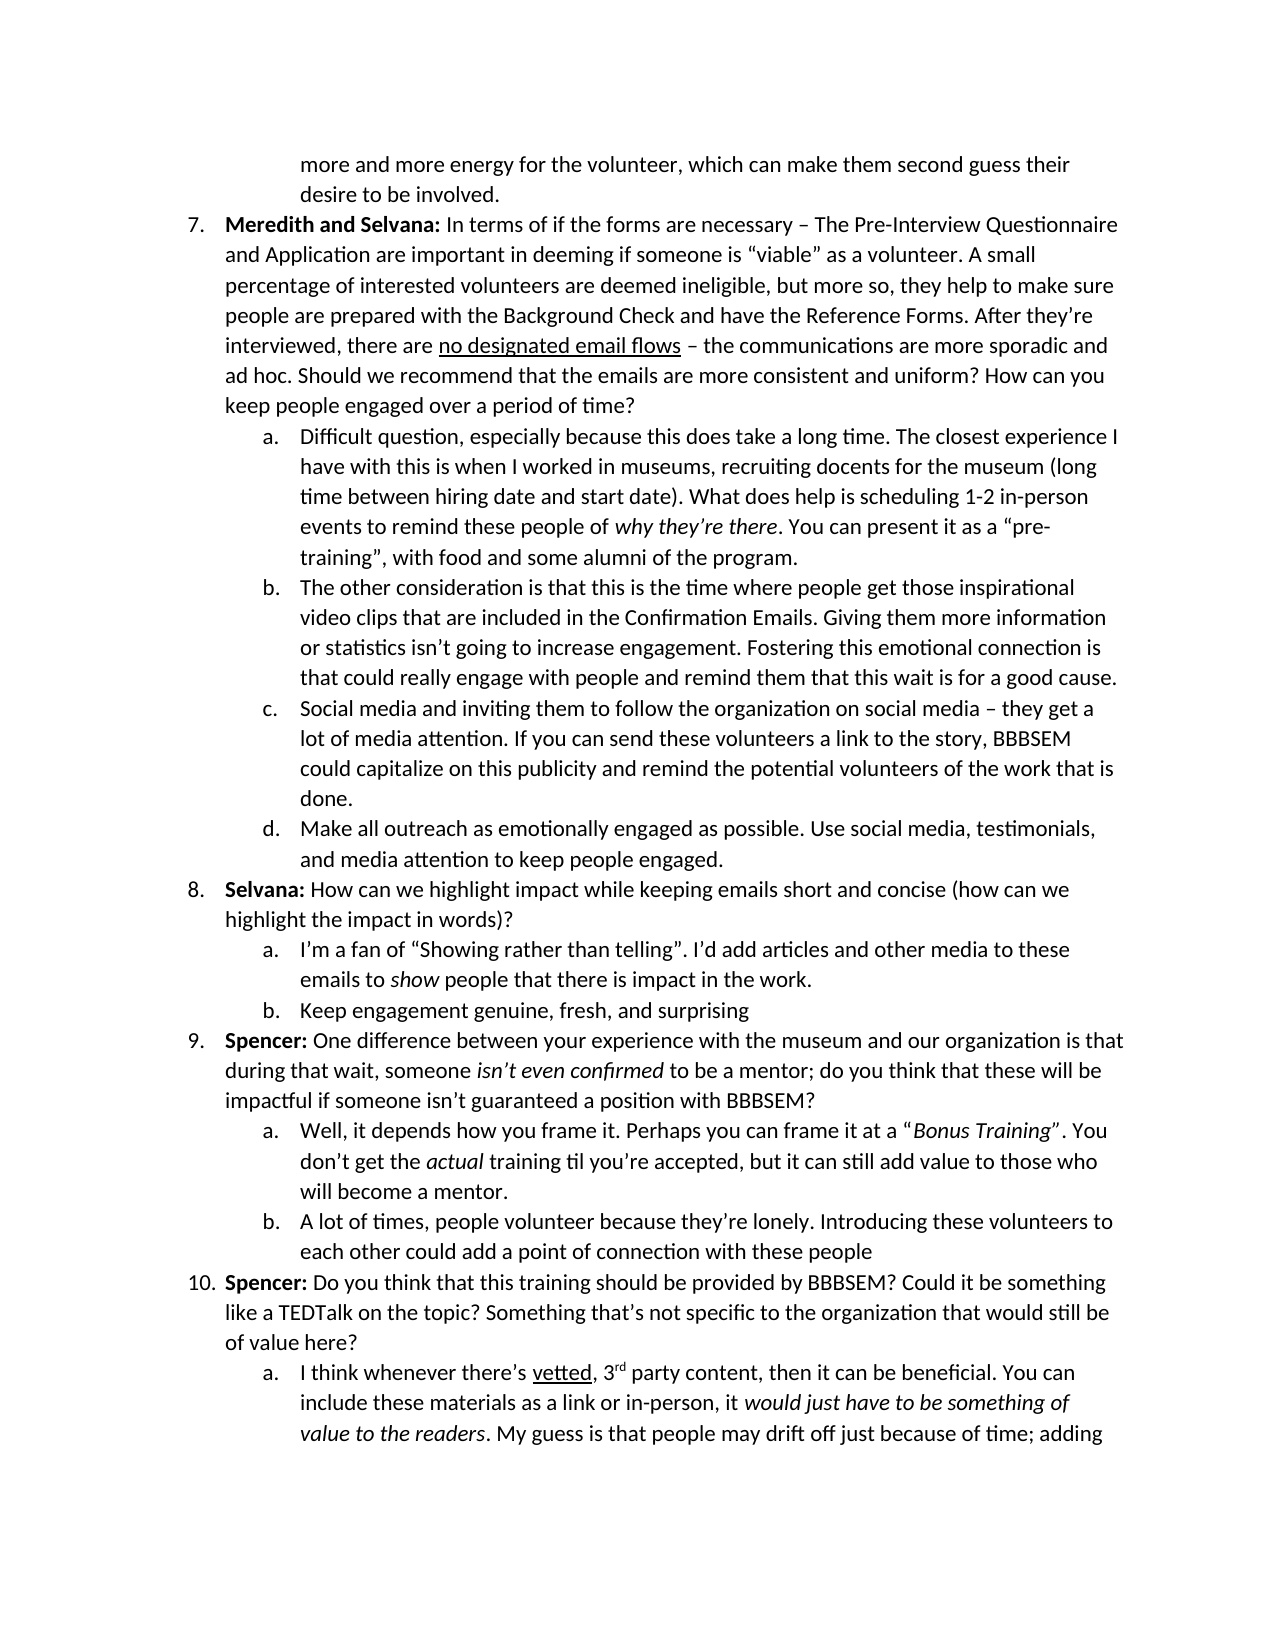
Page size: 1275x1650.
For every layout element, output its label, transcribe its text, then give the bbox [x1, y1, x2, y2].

list The other consideration is that this is the time where people get those inspirational video clips that are included in the Confirmation Emails. Giving them more information or statistics isn’t going to increase engagement. Fostering this emotional connection is that could really engage with people and remind them that this wait is for a good cause. [262, 573, 1125, 692]
list Meredith and Selvana: In terms of if the forms are necessary – The Pre-Interview Questionnaire and Application are important in deeming if someone is “viable” as a volunteer. A small percentage of interested volunteers are deemed ineligible, but more so, they help to make sure people are prepared with the Background Check and have the Reference Forms. After they’re interviewed, there are no designated email flows – the communications are more sporadic and ad hoc. Should we recommend that the emails are more consistent and uniform? How can you keep people engaged over a period of time? [187, 210, 1125, 420]
list Well, it depends how you frame it. Perhaps you can frame it at a “Bonus Training”. You don’t get the actual training til you’re accepted, but it can still add value to those who will become a mentor. [262, 1117, 1125, 1205]
list I’m a fan of “Showing rather than telling”. I’d add articles and other media to these emails to show people that there is impact in the work. [262, 935, 1125, 994]
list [262, 150, 1125, 208]
list Make all outreach as emotionally engaged as possible. Use social media, testimonials, and media attention to keep people engaged. [262, 814, 1125, 873]
list Selvana: How can we highlight impact while keeping emails short and concise (how can we highlight the impact in words)? [187, 875, 1125, 933]
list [262, 1358, 1125, 1447]
list A lot of times, people volunteer because they’re lonely. Introducing these volunteers to each other could add a point of connection with these people [262, 1207, 1125, 1266]
list Spencer: One difference between your experience with the museum and our organization is that during that wait, someone isn’t even confirmed to be a mentor; do you think that these will be impactful if someone isn’t guaranteed a position with BBBSEM? [187, 1026, 1125, 1114]
list Social media and inviting them to follow the organization on social media – they get a lot of media attention. If you can send these volunteers a link to the story, BBBSEM could capitalize on this publicity and remind the potential volunteers of the work that is done. [262, 694, 1125, 812]
list Difficult question, especially because this does take a long time. The closest experience I have with this is when I worked in museums, recruiting docents for the museum (long time between hiring date and start date). What does help is scheduling 1-2 in-person events to remind these people of why they’re there. You can present it as a “pre-training”, with food and some alumni of the program. [262, 422, 1125, 571]
list Spencer: Do you think that this training should be provided by BBBSEM? Could it be something like a TEDTalk on the topic? Something that’s not specific to the organization that would still be of value here? [187, 1268, 1125, 1356]
list Keep engagement genuine, fresh, and surprising [262, 996, 1125, 1024]
